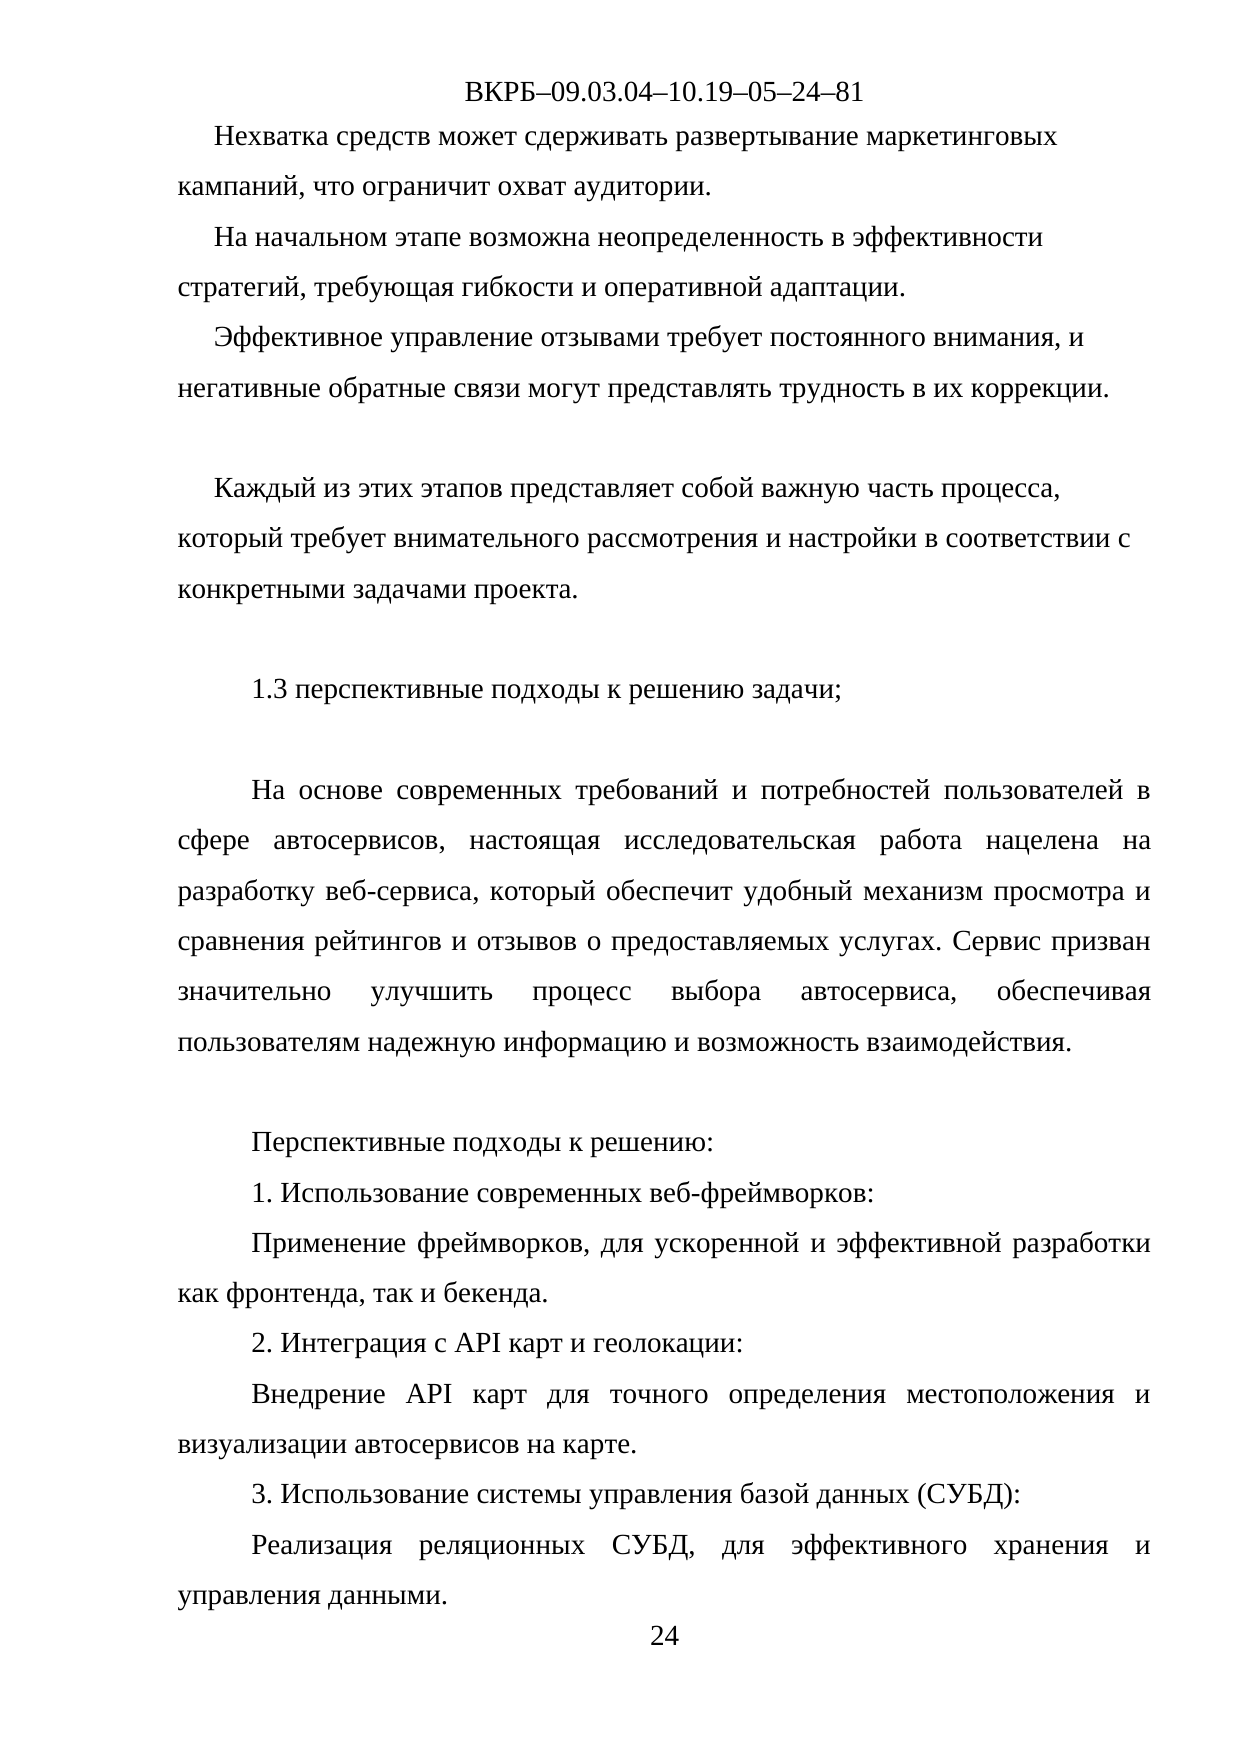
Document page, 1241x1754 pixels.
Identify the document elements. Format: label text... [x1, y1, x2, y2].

text 3. Использование системы управления базой данных (СУБД): [177, 1477, 1152, 1510]
text Перспективные подходы к решению: [177, 1124, 1152, 1158]
list 1.3 перспективные подходы к решению задачи; [177, 672, 1152, 705]
text Применение фреймворков, для ускоренной и эффективной разработки как фронтенда, так и бекенда. [177, 1225, 1152, 1309]
text 1. Использование современных веб-фреймворков: [177, 1175, 1152, 1208]
text Каждый из этих этапов представляет собой важную часть процесса, который требует внимательного рассмотрения и настройки в соответствии с конкретными задачами проекта. [177, 470, 1152, 604]
text На начальном этапе возможна неопределенность в эффективности стратегий, требующая гибкости и оперативной адаптации. [177, 219, 1152, 303]
text Реализация реляционных СУБД, для эффективного хранения и управления данными. [177, 1527, 1152, 1611]
text На основе современных требований и потребностей пользователей в сфере автосервисов, настоящая исследовательская работа нацелена на разработку веб-сервиса, который обеспечит удобный механизм просмотра и сравнения рейтингов и отзывов о предоставляемых услугах. Сервис призван значительно улучшить процесс выбора автосервиса, обеспечивая пользователям надежную информацию и возможность взаимодействия. [177, 772, 1152, 1057]
text 2. Интеграция с API карт и геолокации: [177, 1326, 1152, 1359]
text Внедрение API карт для точного определения местоположения и визуализации автосервисов на карте. [177, 1376, 1152, 1460]
text Нехватка средств может сдерживать развертывание маркетинговых кампаний, что ограничит охват аудитории. [177, 118, 1152, 202]
text Эффективное управление отзывами требует постоянного внимания, и негативные обратные связи могут представлять трудность в их коррекции. [177, 319, 1152, 403]
